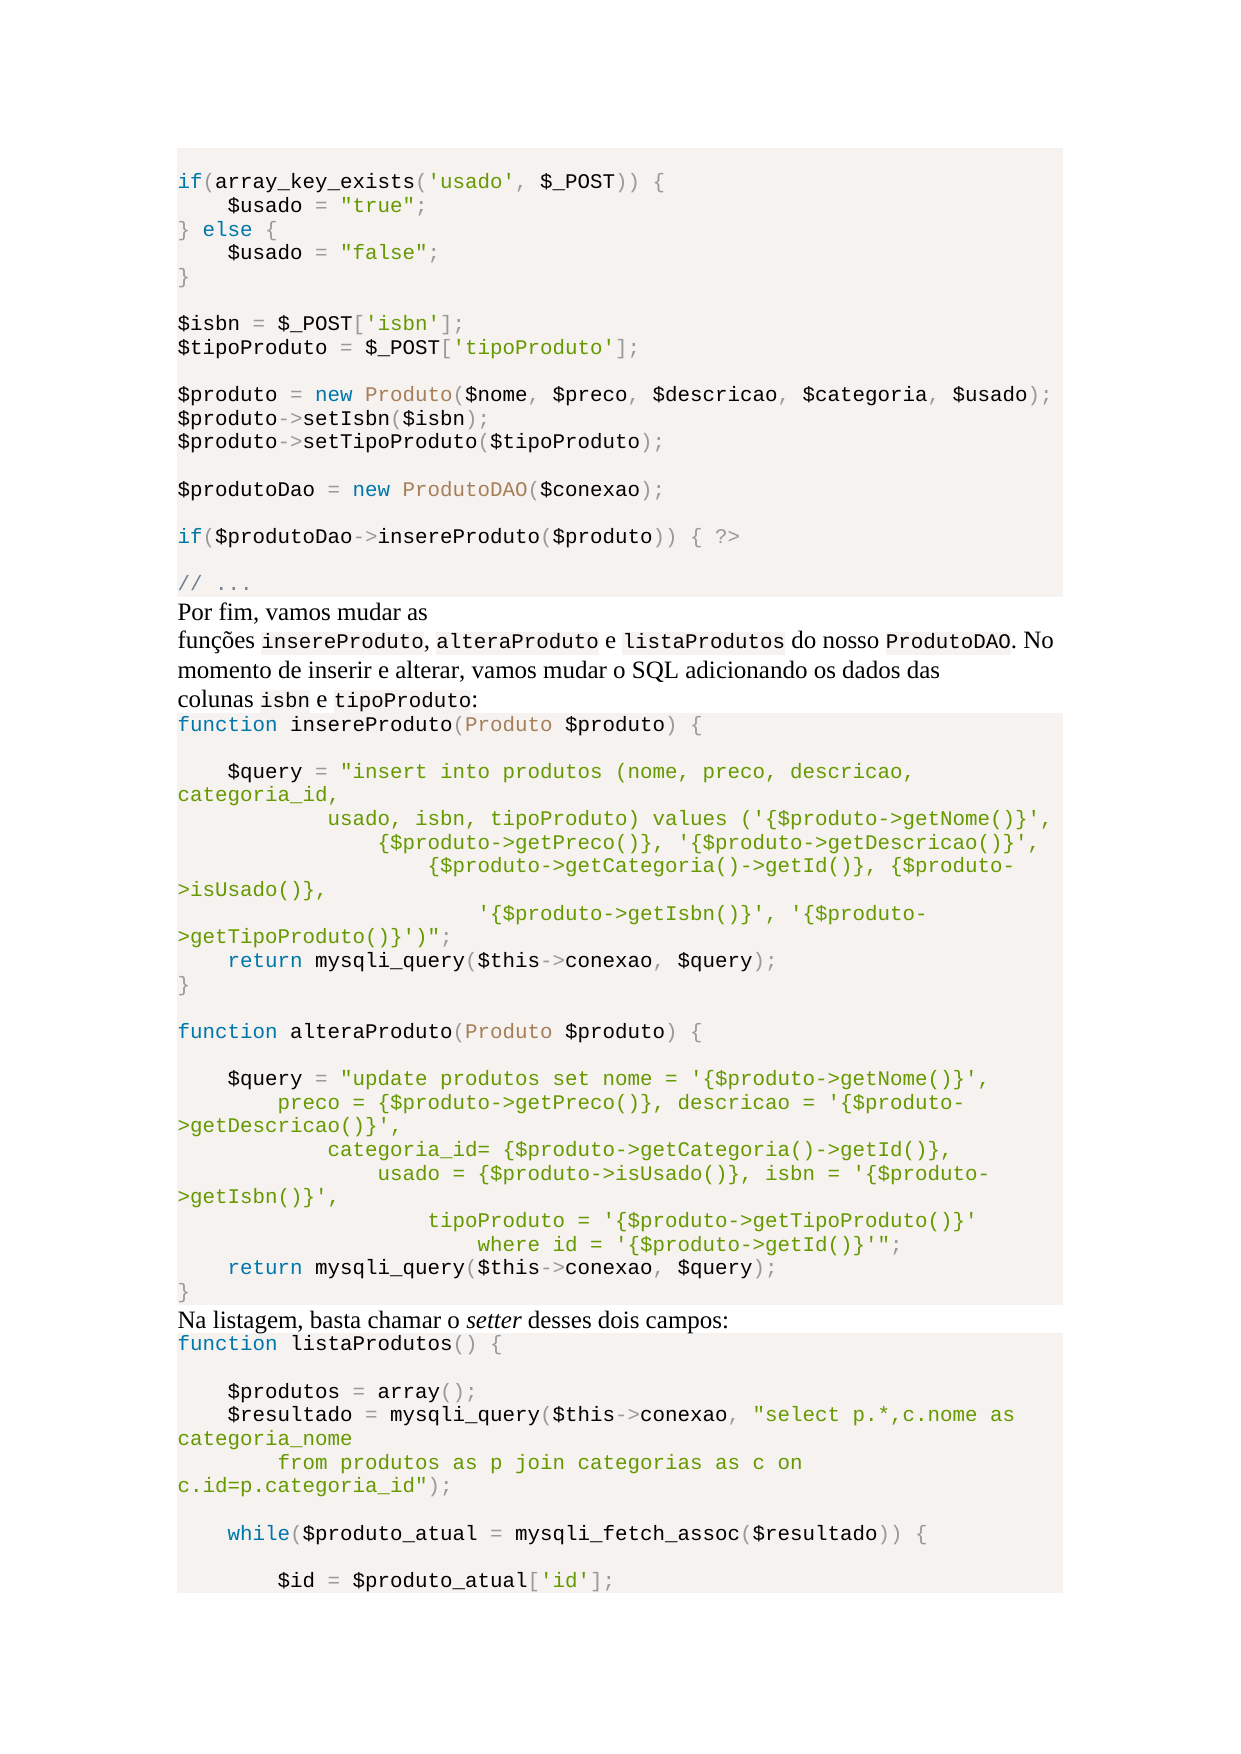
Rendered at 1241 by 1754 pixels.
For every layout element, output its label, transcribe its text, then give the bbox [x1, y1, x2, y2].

text {$produto->getPreco()}, '{$produto->getDescricao()}', [177, 832, 1063, 855]
text preco = {$produto->getPreco()}, descricao = '{$produto->getDescricao()}', [177, 1092, 1063, 1139]
text '{$produto->getIsbn()}', '{$produto->getTipoProduto()}')"; [177, 903, 1063, 950]
text $id = $produto_atual['id']; [177, 1570, 1063, 1593]
text usado, isbn, tipoProduto) values ('{$produto->getNome()}', [177, 808, 1063, 832]
text categoria_id= {$produto->getCategoria()->getId()}, [177, 1139, 1063, 1163]
text $query = "insert into produtos (nome, preco, descricao, categoria_id, [177, 761, 1063, 808]
text $produto = new Produto($nome, $preco, $descricao, $categoria, $usado); [177, 384, 1063, 408]
text function listaProdutos() { [177, 1333, 1063, 1357]
text $produto->setTipoProduto($tipoProduto); [177, 431, 1063, 455]
text {$produto->getCategoria()->getId()}, {$produto->isUsado()}, [177, 855, 1063, 903]
text $usado = "true"; [177, 195, 1063, 218]
text tipoProduto = '{$produto->getTipoProduto()}' [177, 1210, 1063, 1234]
text return mysqli_query($this->conexao, $query); [177, 950, 1063, 974]
text $tipoProduto = $_POST['tipoProduto']; [177, 337, 1063, 360]
text Na listagem, basta chamar o setter desses dois campos: [177, 1305, 1063, 1333]
text function alteraProduto(Produto $produto) { [177, 1021, 1063, 1044]
text $usado = "false"; [177, 242, 1063, 266]
text } [177, 974, 1063, 997]
text if($produtoDao->insereProduto($produto)) { ?> [177, 526, 1063, 549]
text if(array_key_exists('usado', $_POST)) { [177, 171, 1063, 195]
text from produtos as p join categorias as c on c.id=p.categoria_id"); [177, 1452, 1063, 1499]
text $resultado = mysqli_query($this->conexao, "select p.*,c.nome as categoria_nome [177, 1404, 1063, 1452]
text $query = "update produtos set nome = '{$produto->getNome()}', [177, 1068, 1063, 1092]
text $produto->setIsbn($isbn); [177, 408, 1063, 431]
text } [177, 266, 1063, 289]
text $isbn = $_POST['isbn']; [177, 313, 1063, 337]
text function insereProduto(Produto $produto) { [177, 713, 1063, 737]
text Por fim, vamos mudar as funções insereProduto, alteraProduto e listaProdutos do nosso ProdutoDAO. No momento de inserir e alterar, vamos mudar o SQL adicionando os dados das colunas isbn e tipoProduto: [177, 597, 1063, 713]
text while($produto_atual = mysqli_fetch_assoc($resultado)) { [177, 1523, 1063, 1546]
text usado = {$produto->isUsado()}, isbn = '{$produto->getIsbn()}', [177, 1163, 1063, 1210]
text } [177, 1281, 1063, 1305]
text $produtos = array(); [177, 1381, 1063, 1404]
text return mysqli_query($this->conexao, $query); [177, 1257, 1063, 1281]
text // ... [177, 573, 1063, 597]
text where id = '{$produto->getId()}'"; [177, 1234, 1063, 1257]
text $produtoDao = new ProdutoDAO($conexao); [177, 479, 1063, 502]
text } else { [177, 218, 1063, 242]
